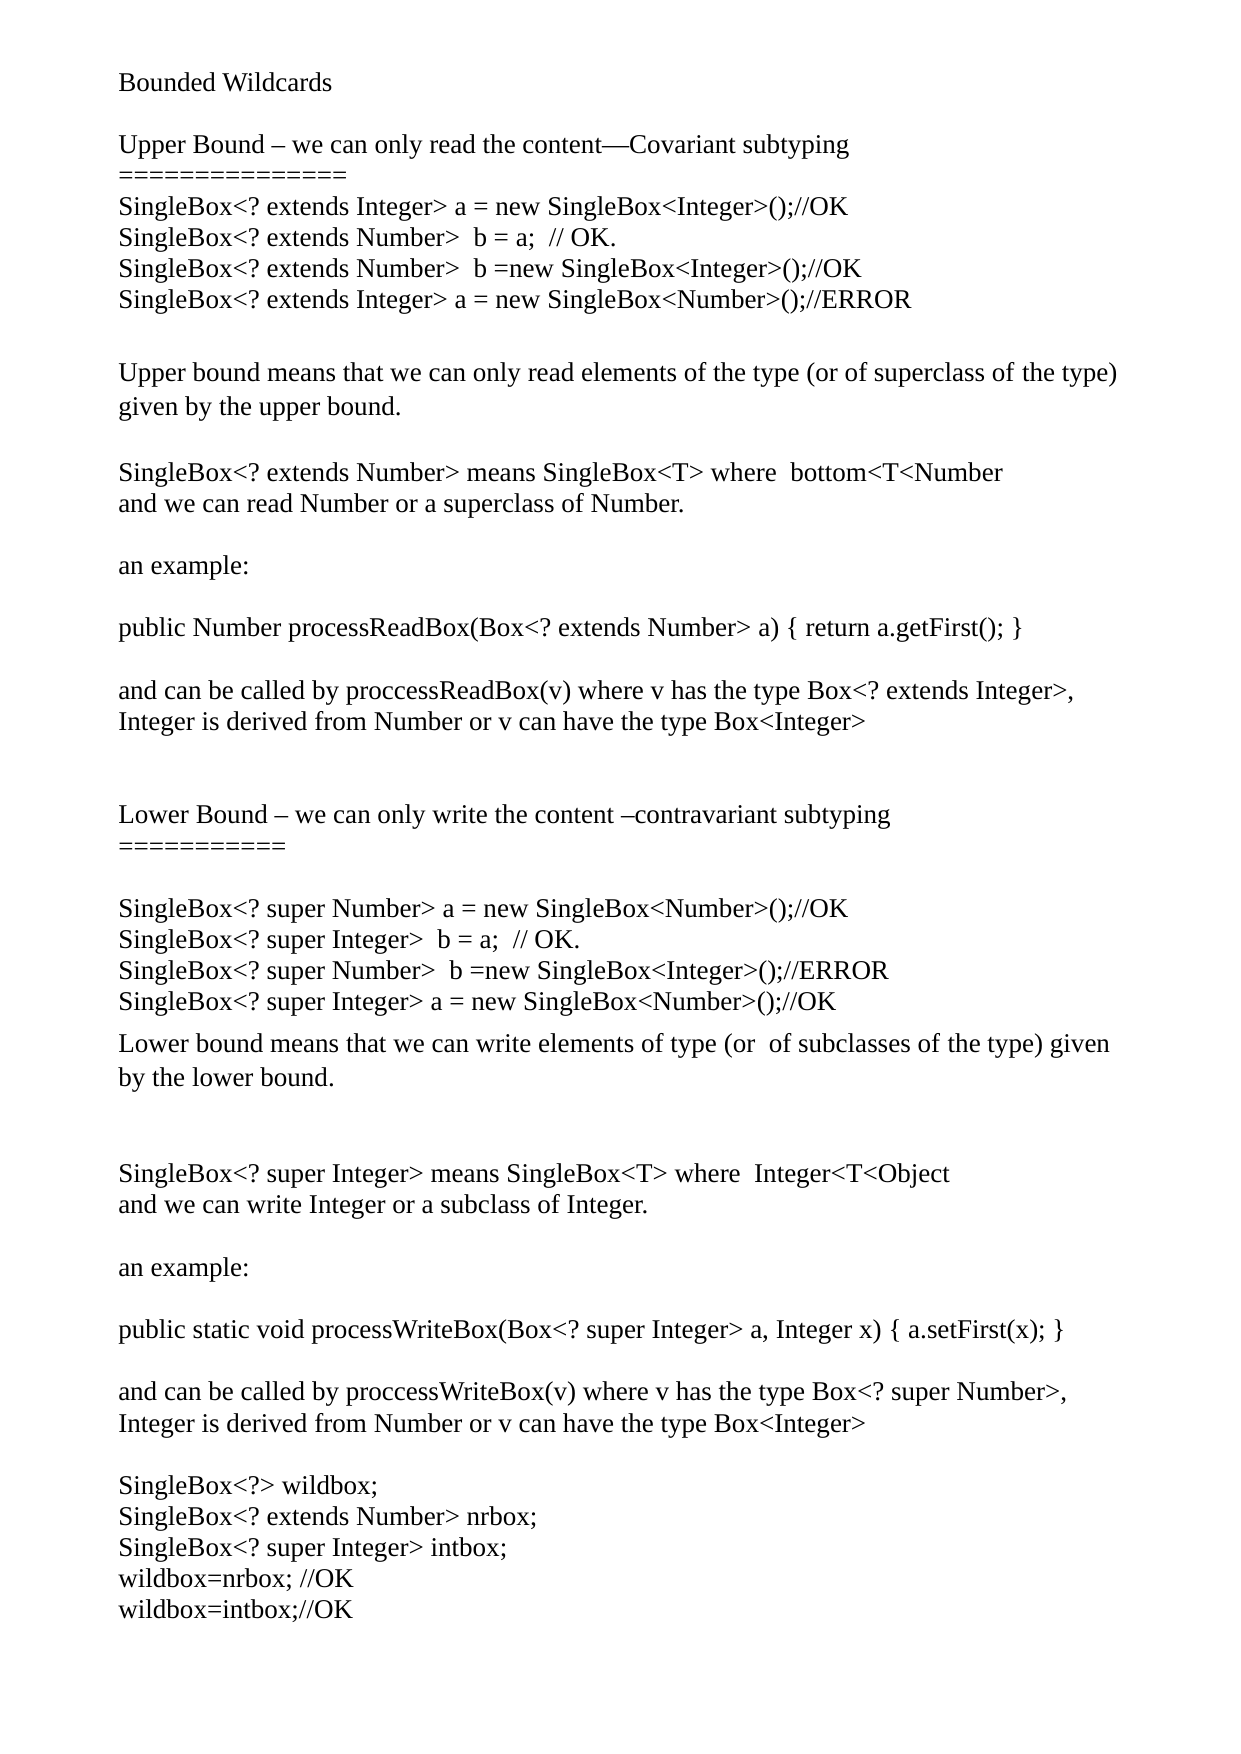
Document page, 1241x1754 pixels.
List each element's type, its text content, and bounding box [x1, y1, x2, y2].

text SingleBox<? extends Integer> a = new SingleBox<Number>();//ERROR [118, 284, 1122, 315]
text =============== [118, 159, 1122, 190]
text and can be called by proccessWriteBox(v) where v has the type Box<? super Number>, [118, 1376, 1122, 1407]
text wildbox=nrbox; //OK [118, 1562, 1122, 1593]
text Lower Bound – we can only write the content –contravariant subtyping [118, 798, 1122, 829]
text an example: [118, 1251, 1122, 1282]
text public static void processWriteBox(Box<? super Integer> a, Integer x) { a.setFirst(x); } [118, 1313, 1122, 1344]
text SingleBox<? extends Integer> a = new SingleBox<Integer>();//OK [118, 190, 1122, 221]
text SingleBox<? super Number> b =new SingleBox<Integer>();//ERROR [118, 954, 1122, 985]
text and can be called by proccessReadBox(v) where v has the type Box<? extends Integer>, [118, 674, 1122, 705]
text public Number processReadBox(Box<? extends Number> a) { return a.getFirst(); } [118, 612, 1122, 643]
text SingleBox<? extends Number> means SingleBox<T> where bottom<T<Number [118, 456, 1122, 487]
text Upper Bound – we can only read the content—Covariant subtyping [118, 128, 1122, 159]
text SingleBox<? extends Number> nrbox; [118, 1500, 1122, 1531]
text SingleBox<? super Integer> intbox; [118, 1531, 1122, 1562]
text SingleBox<? super Integer> a = new SingleBox<Number>();//OK [118, 985, 1122, 1016]
text Integer is derived from Number or v can have the type Box<Integer> [118, 705, 1122, 736]
text Lower bound means that we can write elements of type (or of subclasses of the type) given by the lower bound. [118, 1027, 1122, 1092]
text Bounded Wildcards [118, 66, 1122, 97]
text and we can write Integer or a subclass of Integer. [118, 1189, 1122, 1220]
text SingleBox<?> wildbox; [118, 1469, 1122, 1500]
text SingleBox<? extends Number> b = a; // OK. [118, 221, 1122, 252]
text Integer is derived from Number or v can have the type Box<Integer> [118, 1407, 1122, 1438]
text =========== [118, 829, 1122, 861]
text and we can read Number or a superclass of Number. [118, 487, 1122, 518]
text an example: [118, 549, 1122, 580]
text SingleBox<? extends Number> b =new SingleBox<Integer>();//OK [118, 252, 1122, 284]
text SingleBox<? super Number> a = new SingleBox<Number>();//OK [118, 892, 1122, 923]
text SingleBox<? super Integer> means SingleBox<T> where Integer<T<Object [118, 1157, 1122, 1189]
text wildbox=intbox;//OK [118, 1593, 1122, 1625]
text Upper bound means that we can only read elements of the type (or of superclass of the type) given by the upper bound. [118, 356, 1122, 422]
text SingleBox<? super Integer> b = a; // OK. [118, 923, 1122, 954]
